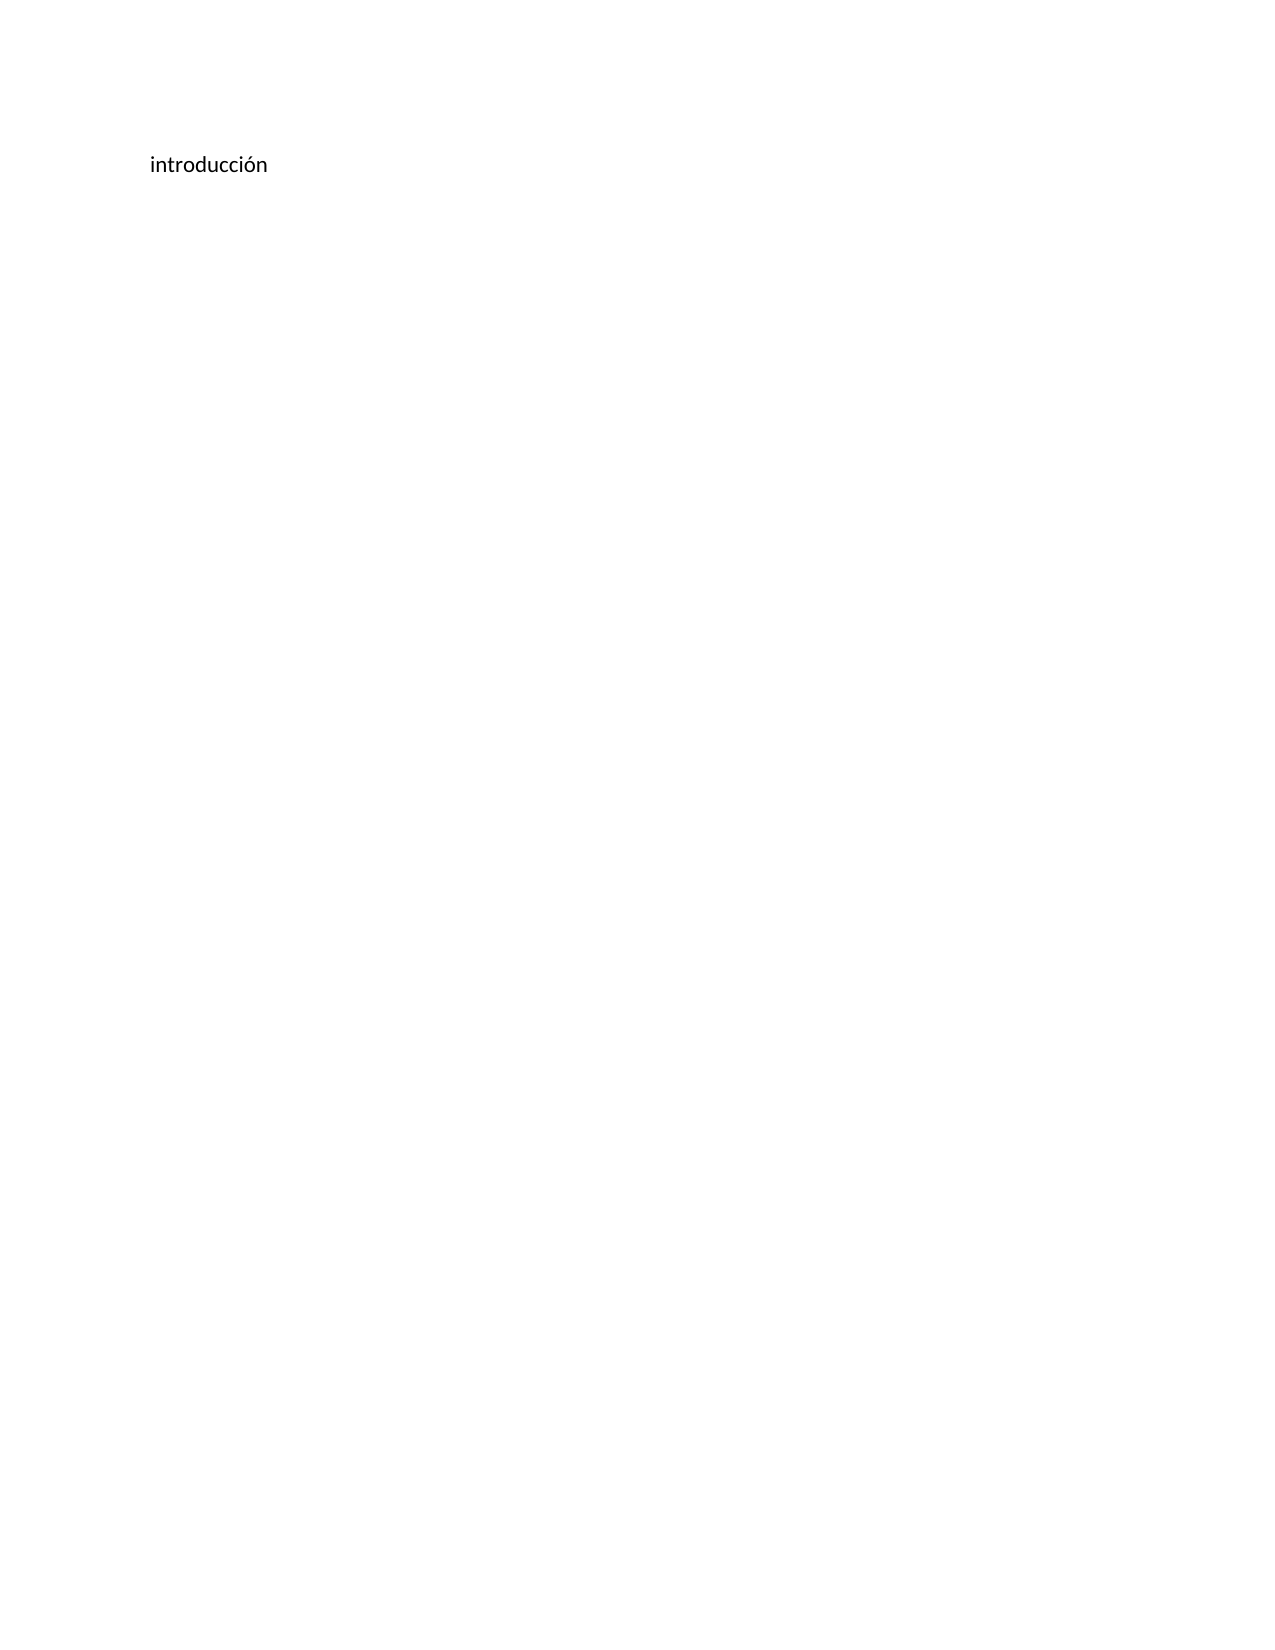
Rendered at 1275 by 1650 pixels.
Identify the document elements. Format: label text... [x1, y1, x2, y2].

text introducción [150, 150, 1125, 178]
